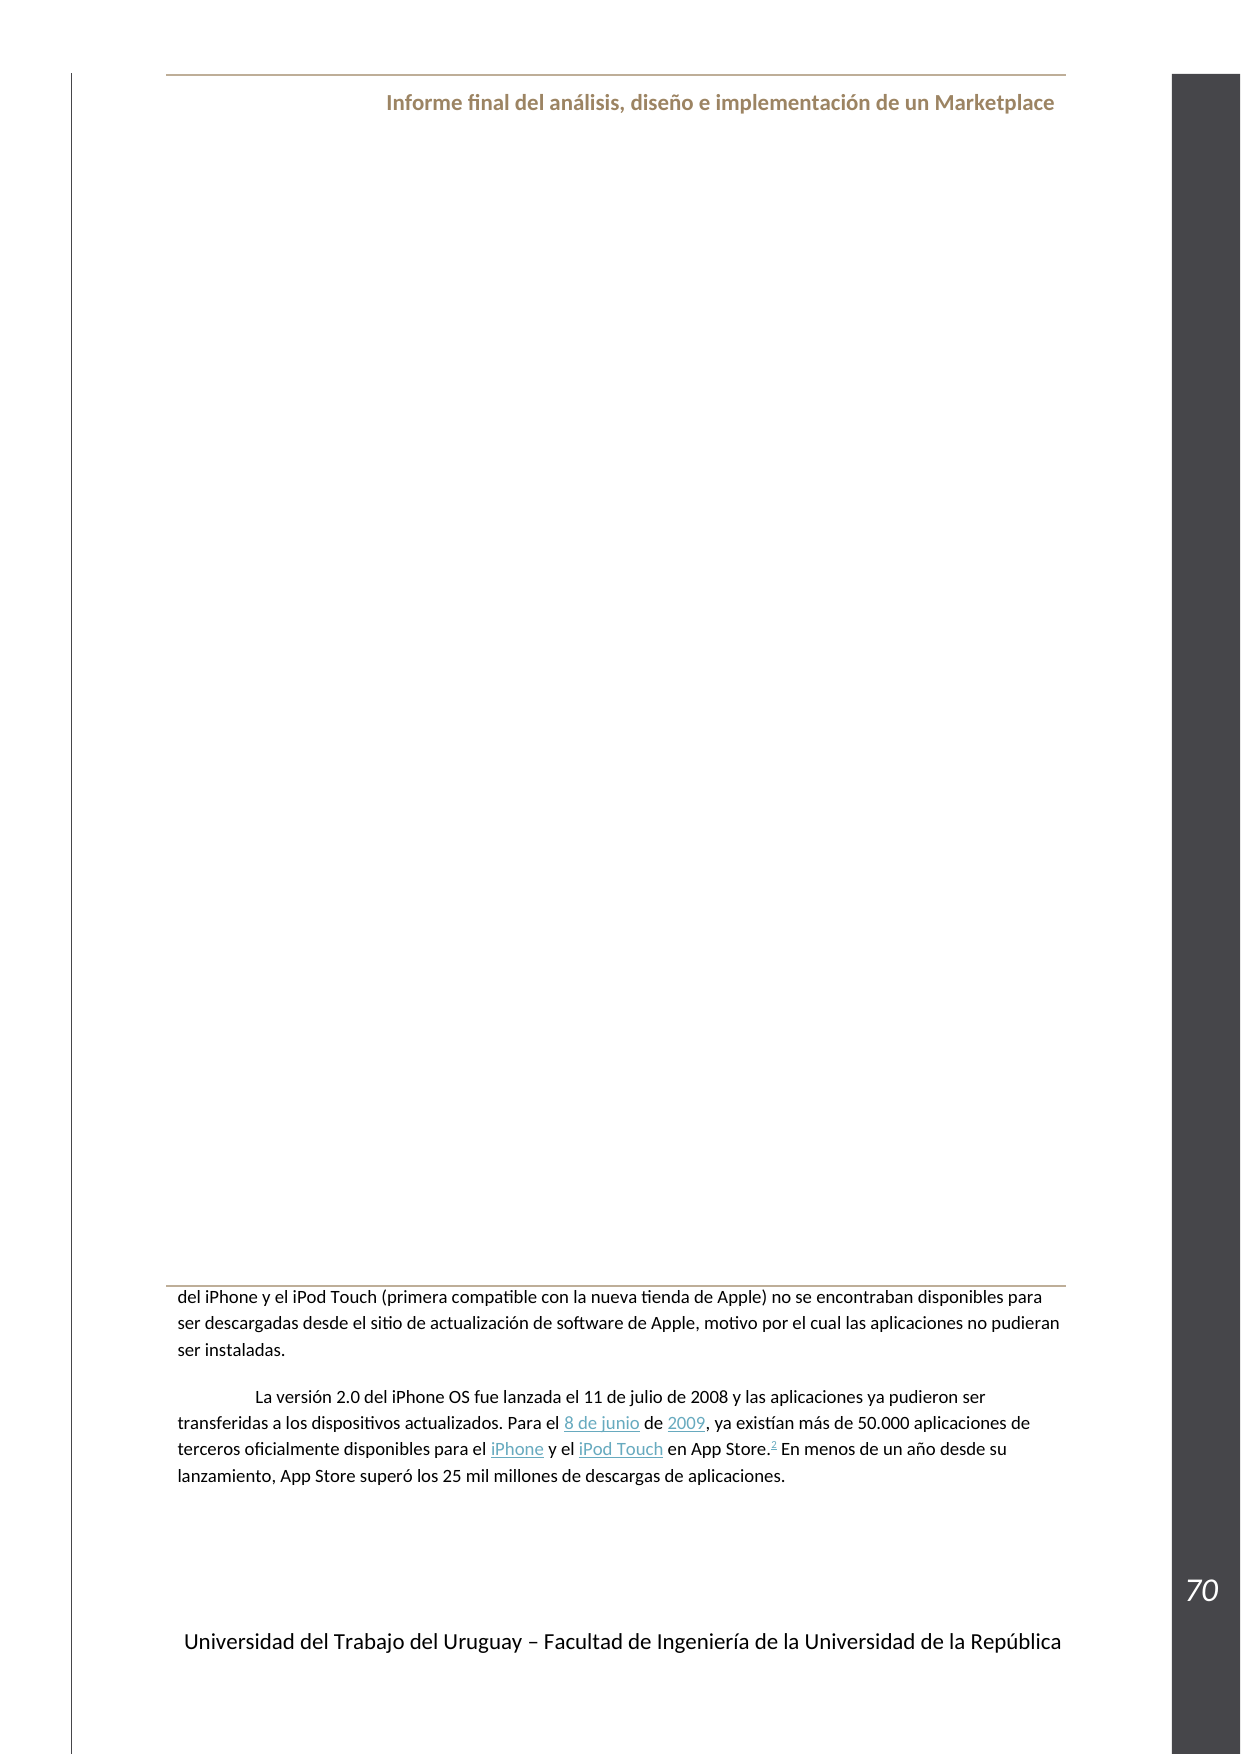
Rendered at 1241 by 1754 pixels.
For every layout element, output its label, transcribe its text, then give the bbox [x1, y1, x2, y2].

text La versión 2.0 del iPhone OS fue lanzada el 11 de julio de 2008 y las aplicaciones ya pudieron ser transferidas a los dispositivos actualizados. Para el 8 de junio de 2009, ya existían más de 50.000 aplicaciones de terceros oficialmente disponibles para el iPhone y el iPod Touch en App Store.2 En menos de un año desde su lanzamiento, App Store superó los 25 mil millones de descargas de aplicaciones. [177, 1385, 1063, 1487]
text App Store fue inaugurado el 11 de julio de 2008 por medio de una actualización de iTunes. Las aplicaciones estuvieron inmediatamente disponibles para ser descargadas; sin embargo la versión 2.0 del software del iPhone y el iPod Touch (primera compatible con la nueva tienda de Apple) no se encontraban disponibles para ser descargadas desde el sitio de actualización de software de Apple, motivo por el cual las aplicaciones no pudieran ser instaladas. [177, 1287, 1063, 1361]
